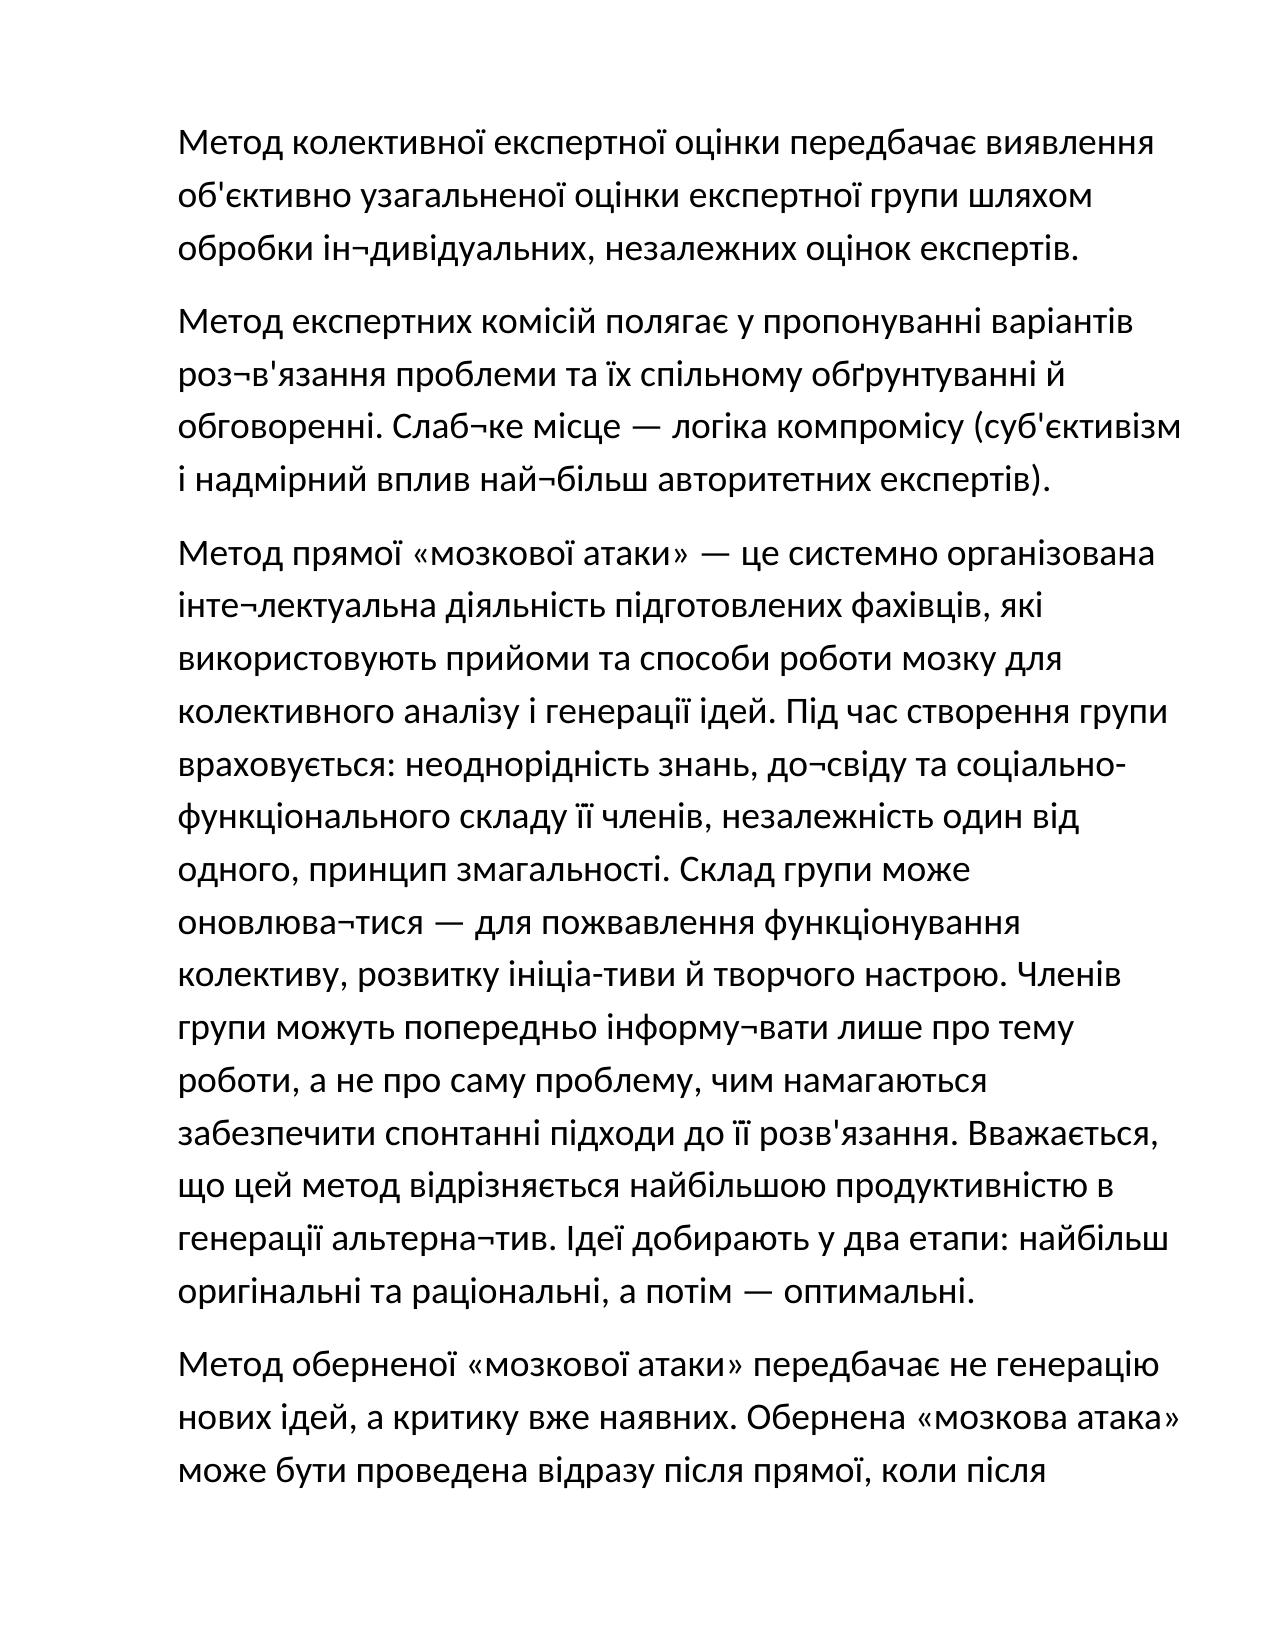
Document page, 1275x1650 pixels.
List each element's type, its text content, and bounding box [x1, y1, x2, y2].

text Метод прямої «мозкової атаки» — це системно організована інте¬лектуальна діяльність підготовлених фахівців, які використовують прийоми та способи роботи мозку для колективного аналізу і генерації ідей. Під час створення групи враховується: неоднорідність знань, до¬свіду та соціально-функціонального складу її членів, незалежність один від одного, принцип змагальності. Склад групи може оновлюва¬тися — для пожвавлення функціонування колективу, розвитку ініціа-тиви й творчого настрою. Членів групи можуть попередньо інформу¬вати лише про тему роботи, а не про саму проблему, чим намагаються забезпечити спонтанні підходи до її розв'язання. Вважається, що цей метод відрізняється найбільшою продуктивністю в генерації альтерна¬тив. Ідеї добирають у два етапи: найбільш оригінальні та раціональні, а потім — оптимальні. [177, 529, 1186, 1312]
text Метод колективної експертної оцінки передбачає виявлення об'єктивно узагальненої оцінки експертної групи шляхом обробки ін¬дивідуальних, незалежних оцінок експертів. [177, 118, 1186, 269]
text Метод експертних комісій полягає у пропонуванні варіантів роз¬в'язання проблеми та їх спільному обґрунтуванні й обговоренні. Слаб¬ке місце — логіка компромісу (суб'єктивізм і надмірний вплив най¬більш авторитетних експертів). [177, 297, 1186, 501]
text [177, 1340, 1186, 1491]
